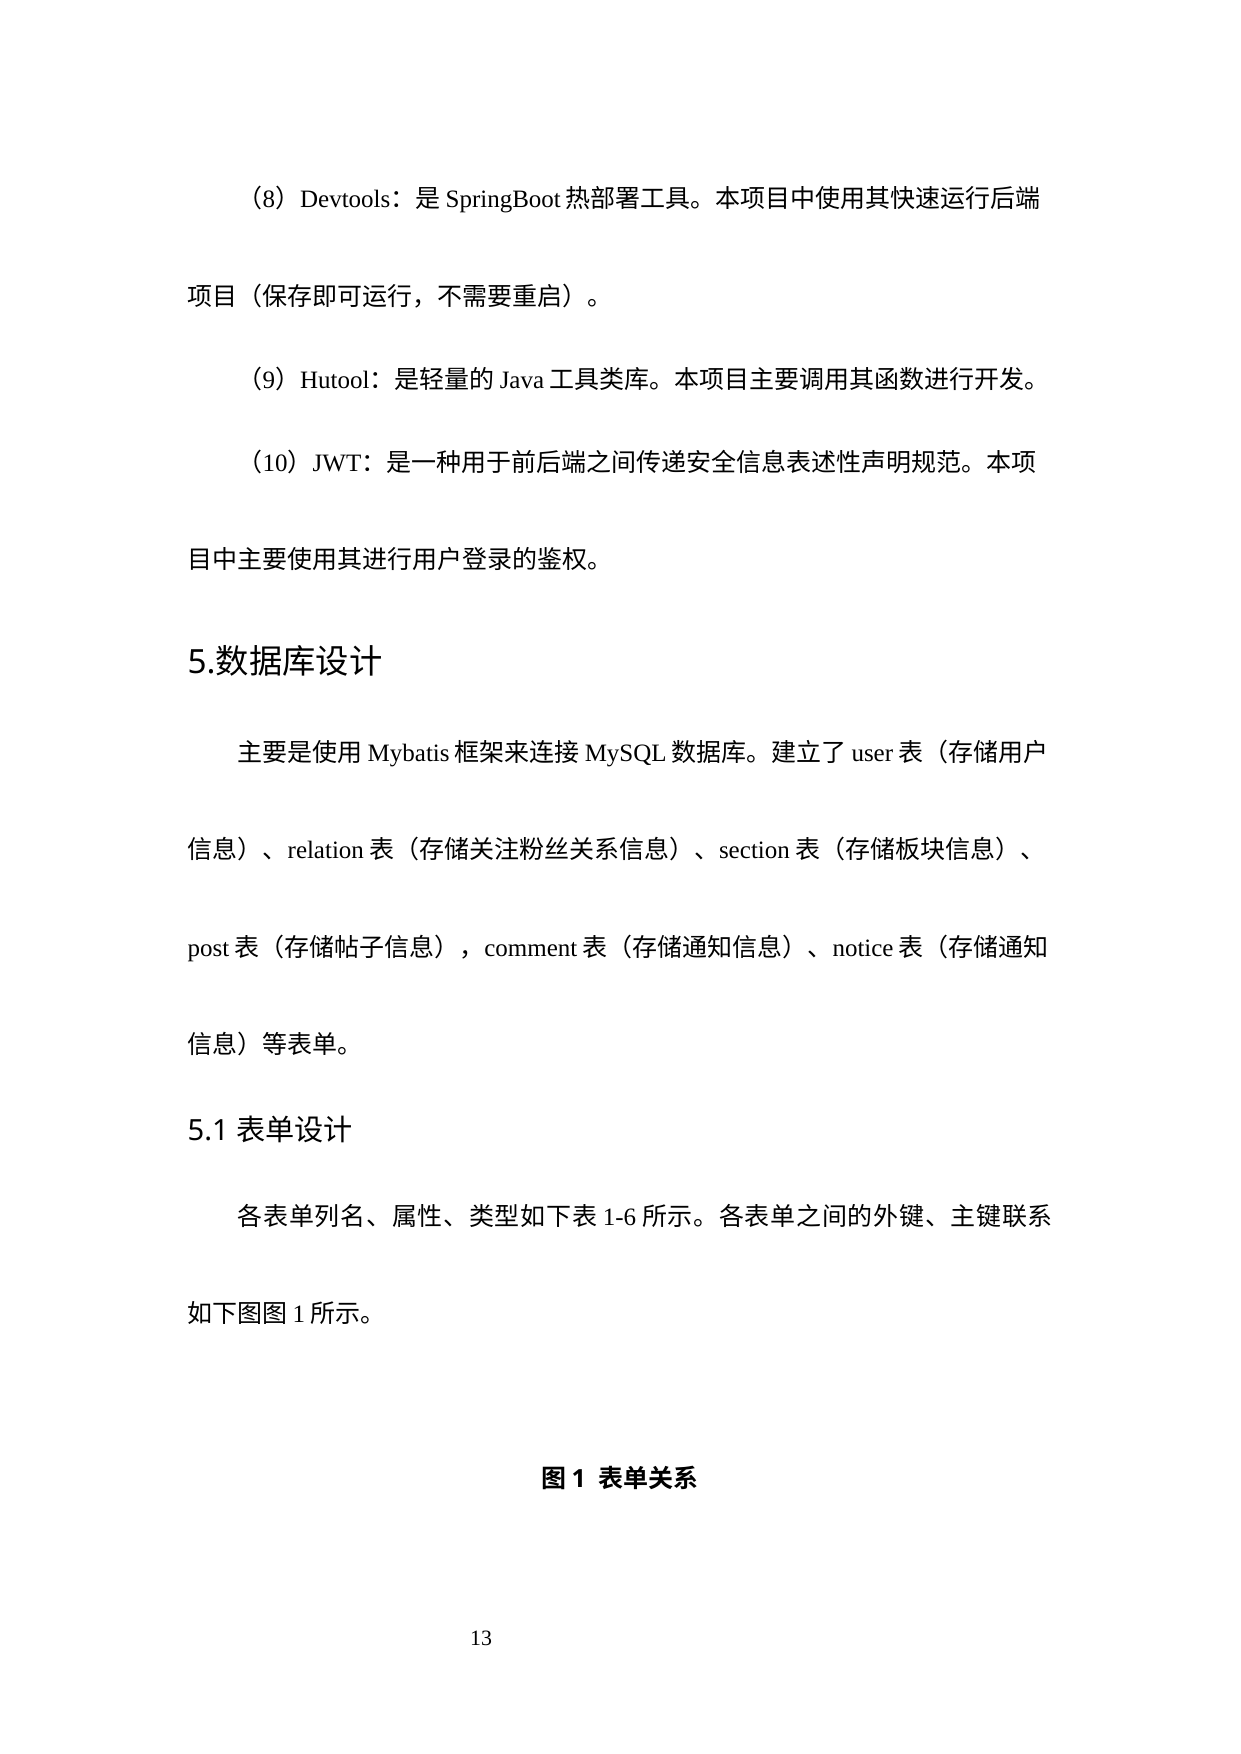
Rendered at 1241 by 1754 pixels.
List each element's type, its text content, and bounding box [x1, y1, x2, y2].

text （10）JWT：是一种用于前后端之间传递安全信息表述性声明规范。本项目中主要使用其进行用户登录的鉴权。 [179, 426, 1061, 592]
text 5.数据库设计 [187, 627, 1053, 692]
text 5.1 表单设计 [187, 1096, 1053, 1161]
text 图1 表单关系 [187, 1444, 1053, 1509]
text （9）Hutool：是轻量的Java工具类库。本项目主要调用其函数进行开发。 [179, 343, 1061, 410]
text 主要是使用Mybatis框架来连接MySQL数据库。建立了user表（存储用户信息）、relation表（存储关注粉丝关系信息）、section表（存储板块信息）、post表（存储帖子信息），comment表（存储通知信息）、notice表（存储通知信息）等表单。 [179, 716, 1061, 1078]
text 各表单列名、属性、类型如下表1-6所示。各表单之间的外键、主键联系如下图图1所示。 [187, 1182, 1053, 1344]
text （8）Devtools：是SpringBoot热部署工具。本项目中使用其快速运行后端项目（保存即可运行，不需要重启）。 [179, 162, 1061, 327]
